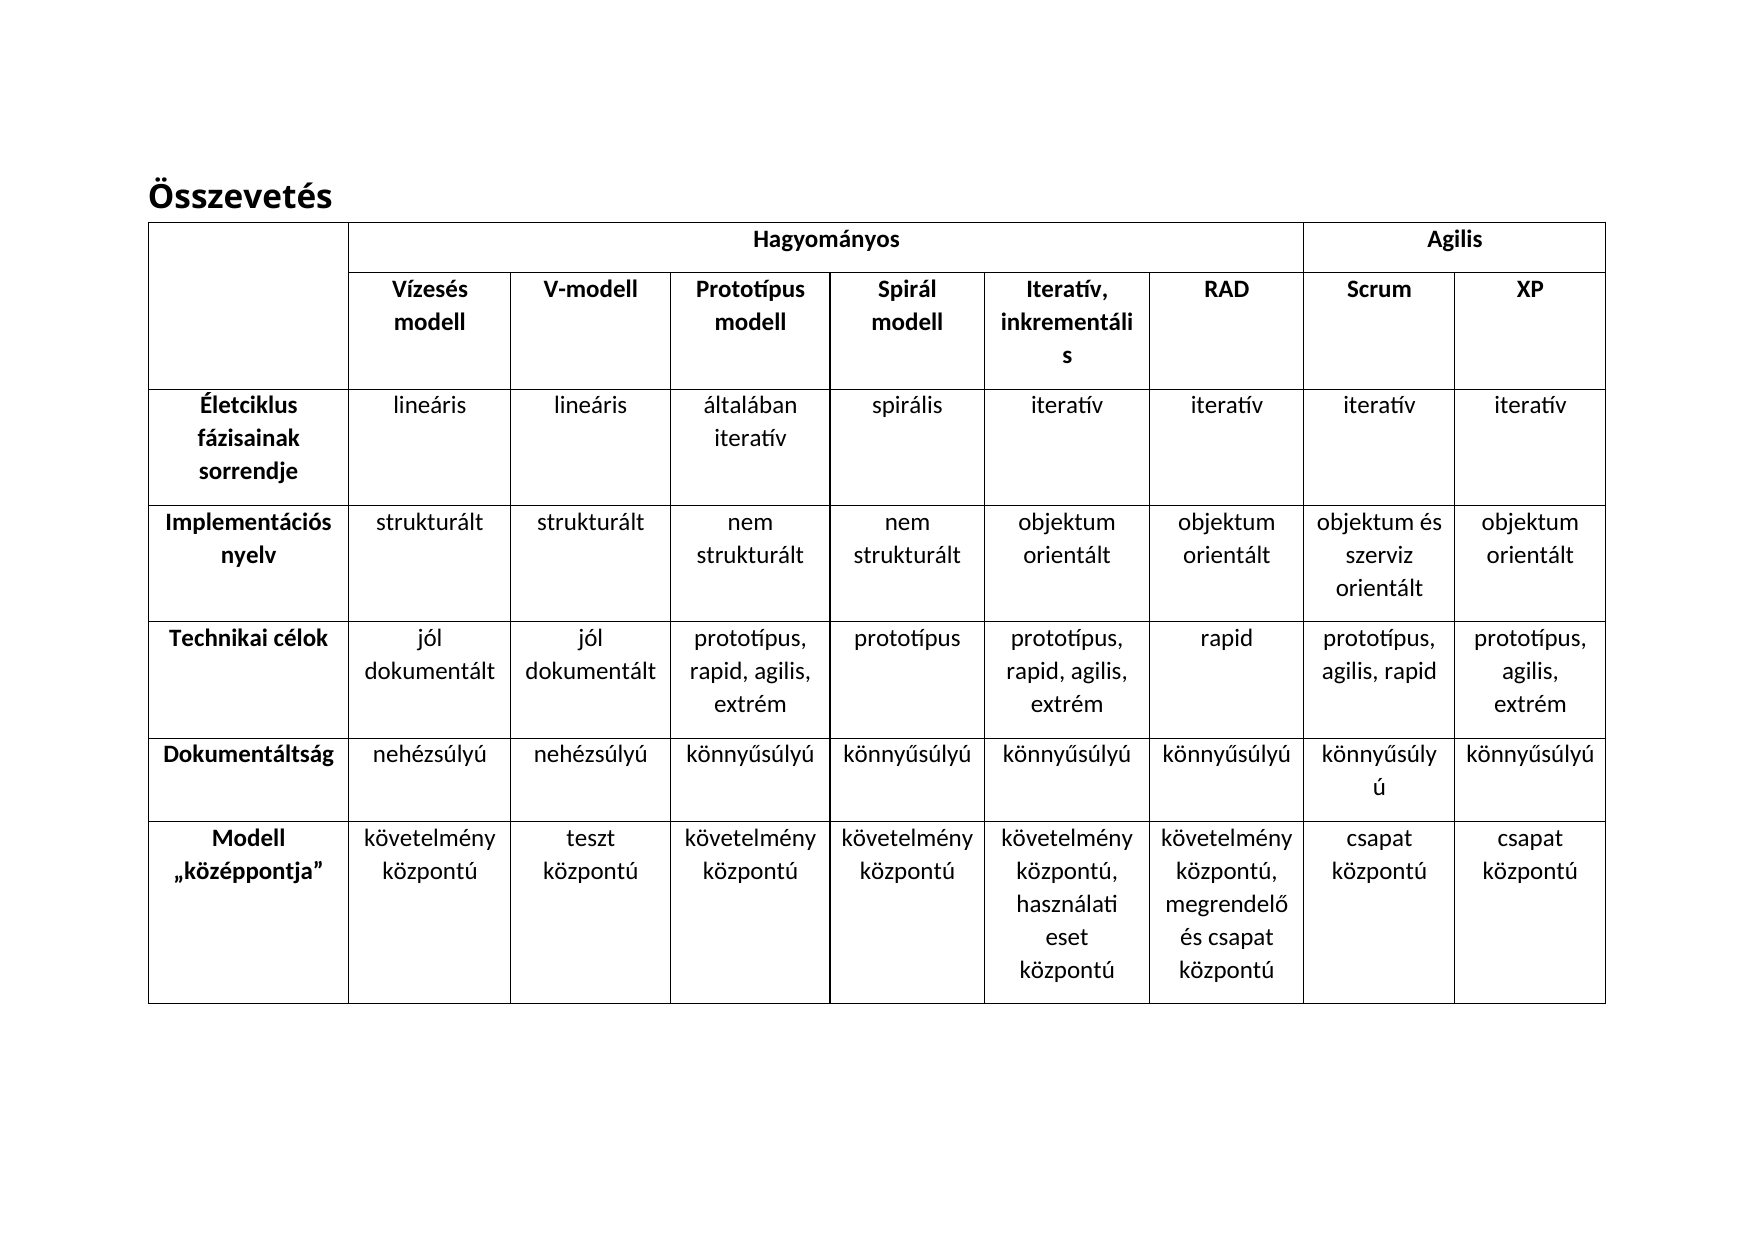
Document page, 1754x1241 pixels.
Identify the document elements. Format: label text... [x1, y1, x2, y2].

table_cell iteratív [985, 390, 1149, 505]
table_cell teszt központú [511, 822, 670, 1003]
table_cell strukturált [511, 506, 670, 621]
table_cell Technikai célok [149, 622, 348, 738]
table_cell objektum orientált [1455, 506, 1605, 621]
table_cell követelmény központú, használati eset központú [985, 822, 1149, 1003]
table_cell prototípus, rapid, agilis, extrém [671, 622, 829, 738]
table_cell Vízesés modell [349, 273, 510, 388]
table_cell Dokumentáltság [149, 739, 348, 821]
table_cell strukturált [349, 506, 510, 621]
table_cell V-modell [511, 273, 670, 388]
table_cell Implementációs nyelv [149, 506, 348, 621]
table_cell objektum orientált [985, 506, 1149, 621]
table_cell nem strukturált [671, 506, 829, 621]
table_cell lineáris [511, 390, 670, 505]
table_cell prototípus, agilis, rapid [1304, 622, 1454, 738]
table_cell Életciklus fázisainak sorrendje [149, 390, 348, 505]
table_cell követelmény központú [831, 822, 984, 1003]
table_cell rapid [1150, 622, 1303, 738]
table_cell iteratív [1455, 390, 1605, 505]
table_cell Modell „középpontja” [149, 822, 348, 1003]
table_cell követelmény központú [671, 822, 829, 1003]
table_cell lineáris [349, 390, 510, 505]
table_cell csapat központú [1455, 822, 1605, 1003]
table_cell Prototípus modell [671, 273, 829, 388]
table_cell Spirál modell [831, 273, 984, 388]
table_cell prototípus [831, 622, 984, 738]
subtitle Összevetés [148, 173, 1606, 218]
table_cell prototípus, rapid, agilis, extrém [985, 622, 1149, 738]
table_cell könnyűsúlyú [1150, 739, 1303, 821]
table_cell jól dokumentált [511, 622, 670, 738]
table_cell könnyűsúlyú [985, 739, 1149, 821]
table_cell Scrum [1304, 273, 1454, 388]
table_cell csapat központú [1304, 822, 1454, 1003]
table_header [149, 223, 348, 388]
table_cell könnyűsúlyú [831, 739, 984, 821]
table_cell könnyűsúlyú [671, 739, 829, 821]
table_cell iteratív [1150, 390, 1303, 505]
table_cell XP [1455, 273, 1605, 388]
table_cell objektum és szerviz orientált [1304, 506, 1454, 621]
table_cell iteratív [1304, 390, 1454, 505]
table_cell nehézsúlyú [511, 739, 670, 821]
table_cell könnyűsúlyú [1304, 739, 1454, 821]
table_cell általában iteratív [671, 390, 829, 505]
table_cell jól dokumentált [349, 622, 510, 738]
table_cell objektum orientált [1150, 506, 1303, 621]
table_header Hagyományos [349, 223, 1303, 272]
table_cell RAD [1150, 273, 1303, 388]
table_cell nehézsúlyú [349, 739, 510, 821]
table_cell követelmény központú [349, 822, 510, 1003]
table_cell spirális [831, 390, 984, 505]
table_header Agilis [1304, 223, 1605, 272]
table_cell nem strukturált [831, 506, 984, 621]
table_cell prototípus, agilis, extrém [1455, 622, 1605, 738]
table_cell könnyűsúlyú [1455, 739, 1605, 821]
table_cell Iteratív, inkrementális [985, 273, 1149, 388]
table_cell követelmény központú, megrendelő és csapat központú [1150, 822, 1303, 1003]
